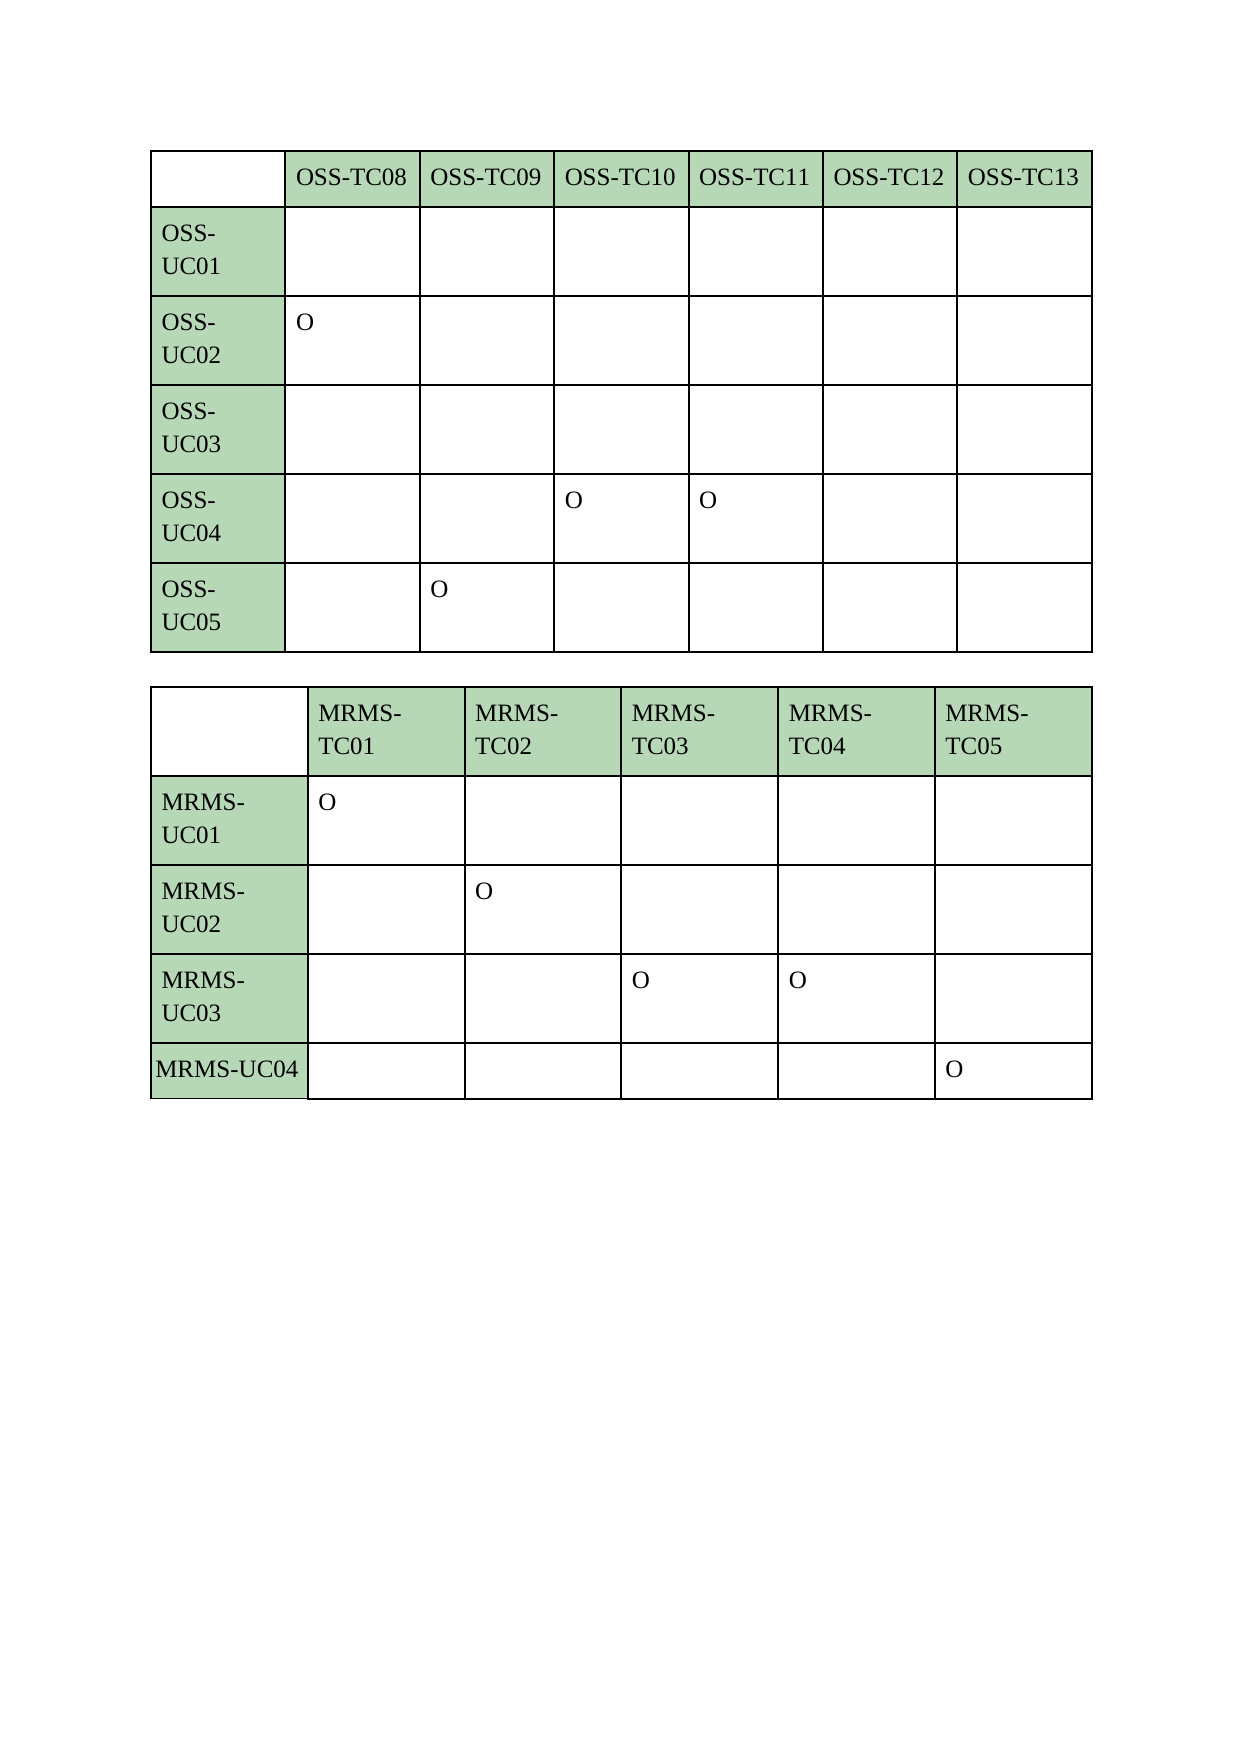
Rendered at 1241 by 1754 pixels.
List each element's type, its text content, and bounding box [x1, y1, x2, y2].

table_cell MRMS-UC02 [152, 866, 307, 953]
table_header [152, 152, 284, 206]
table_header OSS-TC10 [555, 152, 688, 206]
table_cell [286, 208, 419, 295]
table_cell [466, 955, 620, 1042]
table_cell [936, 777, 1091, 864]
table_header MRMS-TC01 [309, 688, 464, 775]
table_cell OSS-UC04 [152, 475, 284, 562]
table_cell [958, 297, 1091, 384]
table_cell OSS-UC02 [152, 297, 284, 384]
table_cell [958, 386, 1091, 473]
table_cell MRMS-UC04 [152, 1044, 307, 1098]
table_cell [824, 386, 956, 473]
table_header OSS-TC12 [824, 152, 956, 206]
table_cell [958, 564, 1091, 651]
table_cell [286, 564, 419, 651]
table_cell [309, 955, 464, 1042]
table_cell O [779, 955, 934, 1042]
table_cell MRMS-UC03 [152, 955, 307, 1042]
table_cell [421, 475, 553, 562]
table_cell [824, 297, 956, 384]
table_header OSS-TC09 [421, 152, 553, 206]
table_cell [421, 386, 553, 473]
table_cell MRMS-UC01 [152, 777, 307, 864]
table_cell [309, 866, 464, 953]
table_cell [555, 208, 688, 295]
table_cell [958, 208, 1091, 295]
table_cell OSS-UC01 [152, 208, 284, 295]
table_header MRMS-TC02 [466, 688, 620, 775]
table_cell [690, 297, 822, 384]
table_cell [779, 866, 934, 953]
table_cell O [936, 1044, 1091, 1098]
table_cell [936, 866, 1091, 953]
table_header OSS-TC08 [286, 152, 419, 206]
table_cell [824, 564, 956, 651]
table_header [152, 688, 307, 775]
table_cell O [286, 297, 419, 384]
table_cell [286, 386, 419, 473]
table_cell O [421, 564, 553, 651]
table_cell [936, 955, 1091, 1042]
table_cell [622, 1044, 777, 1098]
table_header OSS-TC13 [958, 152, 1091, 206]
table_header MRMS-TC03 [622, 688, 777, 775]
table_cell O [690, 475, 822, 562]
table_cell [824, 475, 956, 562]
table_cell [421, 297, 553, 384]
table_cell O [555, 475, 688, 562]
table_cell [690, 208, 822, 295]
table_cell [466, 777, 620, 864]
table_cell [824, 208, 956, 295]
table_cell [555, 386, 688, 473]
table_cell [555, 297, 688, 384]
table_cell OSS-UC05 [152, 564, 284, 651]
table_cell [622, 866, 777, 953]
table_header MRMS-TC05 [936, 688, 1091, 775]
table_cell O [622, 955, 777, 1042]
table_cell [421, 208, 553, 295]
table_cell [622, 777, 777, 864]
table_cell [466, 1044, 620, 1098]
table_cell [690, 564, 822, 651]
table_cell [555, 564, 688, 651]
table_cell [958, 475, 1091, 562]
table_cell [309, 1044, 464, 1098]
table_cell OSS-UC03 [152, 386, 284, 473]
table_header MRMS-TC04 [779, 688, 934, 775]
table_cell [690, 386, 822, 473]
table_cell O [466, 866, 620, 953]
table_cell [286, 475, 419, 562]
table_cell O [309, 777, 464, 864]
table_header OSS-TC11 [690, 152, 822, 206]
table_cell [779, 777, 934, 864]
table_cell [779, 1044, 934, 1098]
